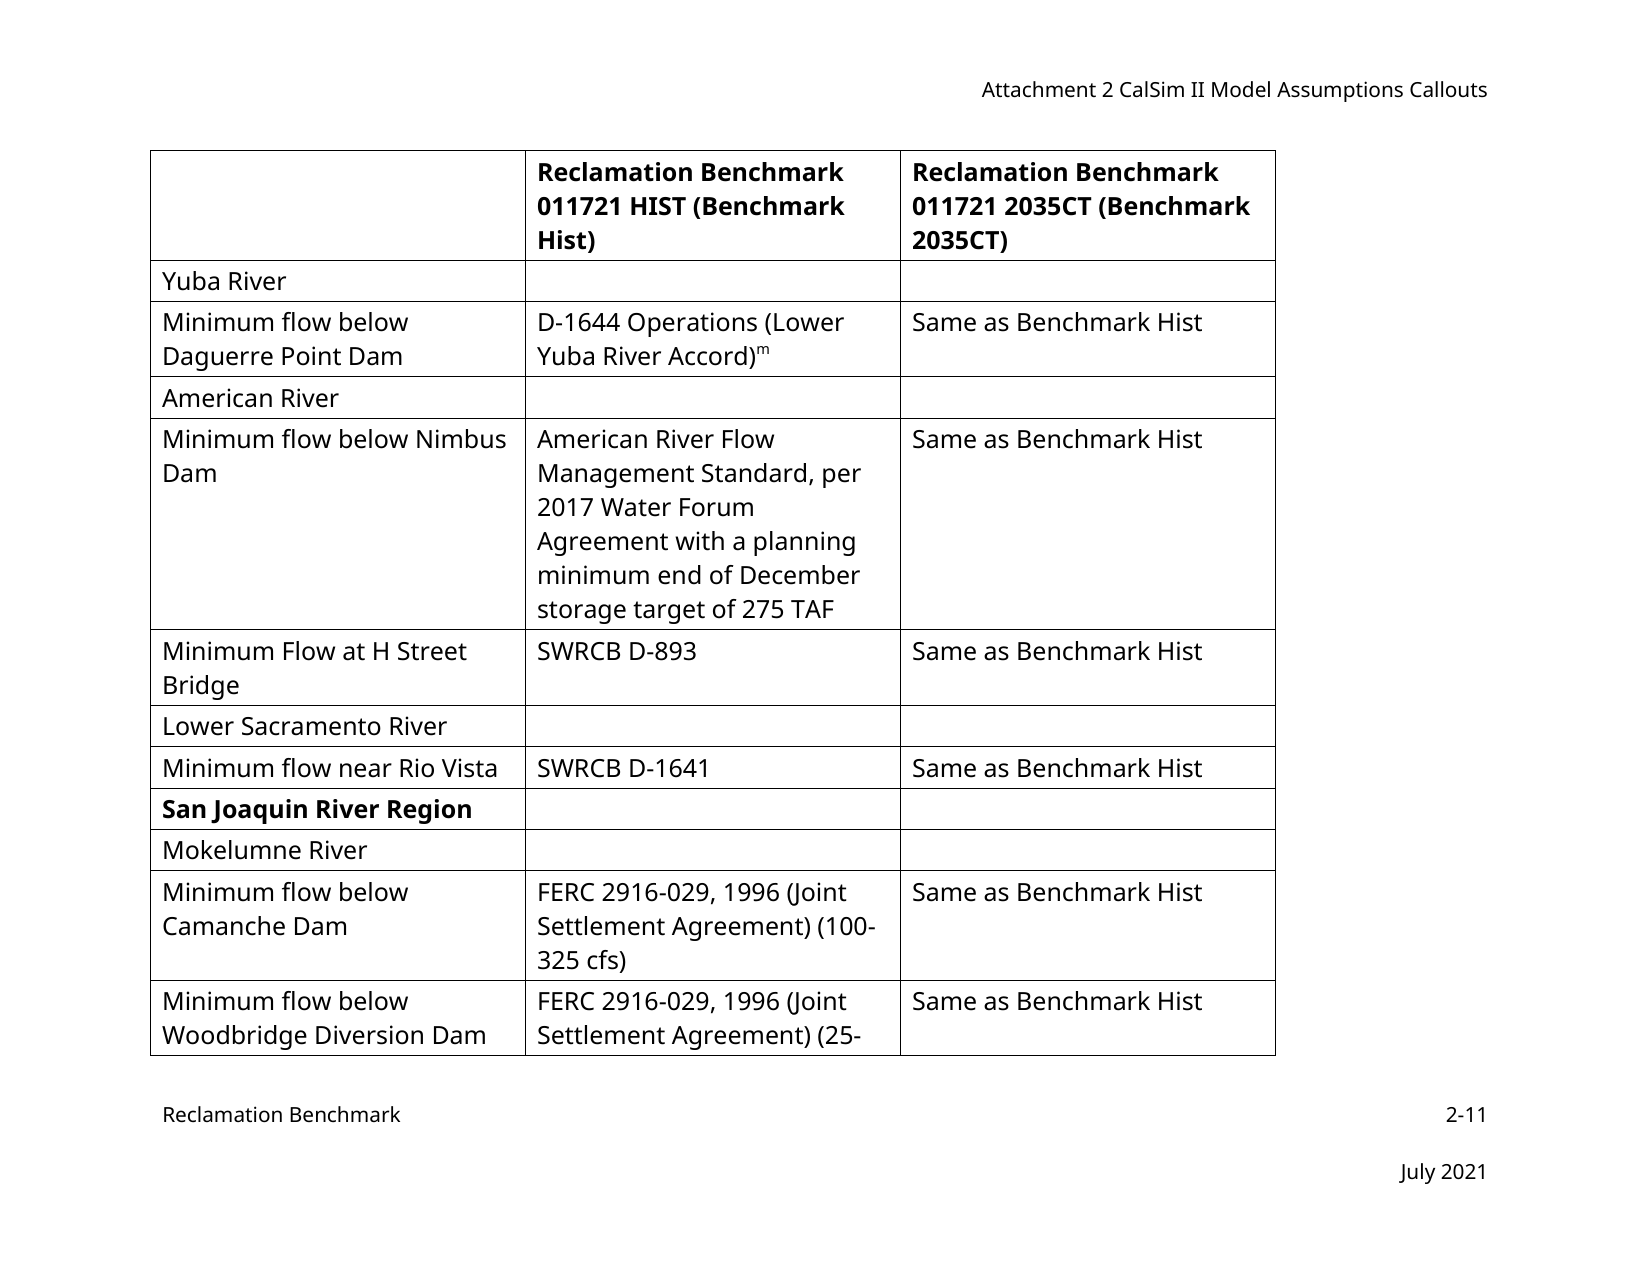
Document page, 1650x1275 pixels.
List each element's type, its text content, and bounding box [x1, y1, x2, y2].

table_cell Same as Benchmark Hist [901, 981, 1275, 1055]
table_cell Same as Benchmark Hist [901, 630, 1275, 705]
table_cell [526, 261, 900, 301]
table_header Reclamation Benchmark 011721 HIST (Benchmark Hist) [526, 151, 900, 259]
table_cell Minimum flow below Nimbus Dam [151, 419, 525, 629]
table_cell [526, 830, 900, 870]
table_cell [901, 261, 1275, 301]
table_cell Yuba River [151, 261, 525, 301]
table_cell SWRCB D-1641 [526, 747, 900, 787]
table_cell [901, 830, 1275, 870]
table_cell FERC 2916-029, 1996 (Joint Settlement Agreement) (100-325 cfs) [526, 871, 900, 979]
table_cell Same as Benchmark Hist [901, 419, 1275, 629]
table_cell Minimum flow below Daguerre Point Dam [151, 302, 525, 376]
table_cell Minimum flow below Camanche Dam [151, 871, 525, 979]
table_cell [151, 981, 525, 1055]
table_cell [526, 706, 900, 746]
table_cell Lower Sacramento River [151, 706, 525, 746]
table_cell SWRCB D-893 [526, 630, 900, 705]
table_cell D-1644 Operations (Lower Yuba River Accord)m [526, 302, 900, 376]
table_header [151, 151, 525, 259]
table_cell [526, 377, 900, 418]
table_header Reclamation Benchmark 011721 2035CT (Benchmark 2035CT) [901, 151, 1275, 259]
table_cell Same as Benchmark Hist [901, 871, 1275, 979]
table_cell [901, 377, 1275, 418]
table_cell [526, 789, 900, 829]
table_cell Same as Benchmark Hist [901, 302, 1275, 376]
table_cell Same as Benchmark Hist [901, 747, 1275, 787]
table_cell Minimum Flow at H Street Bridge [151, 630, 525, 705]
table_cell American River Flow Management Standard, per 2017 Water Forum Agreement with a planning minimum end of December storage target of 275 TAF [526, 419, 900, 629]
table_cell Mokelumne River [151, 830, 525, 870]
table_cell [901, 706, 1275, 746]
table_cell Minimum flow near Rio Vista [151, 747, 525, 787]
table_cell American River [151, 377, 525, 418]
table_cell [901, 789, 1275, 829]
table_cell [526, 981, 900, 1055]
table_cell San Joaquin River Region [151, 789, 525, 829]
